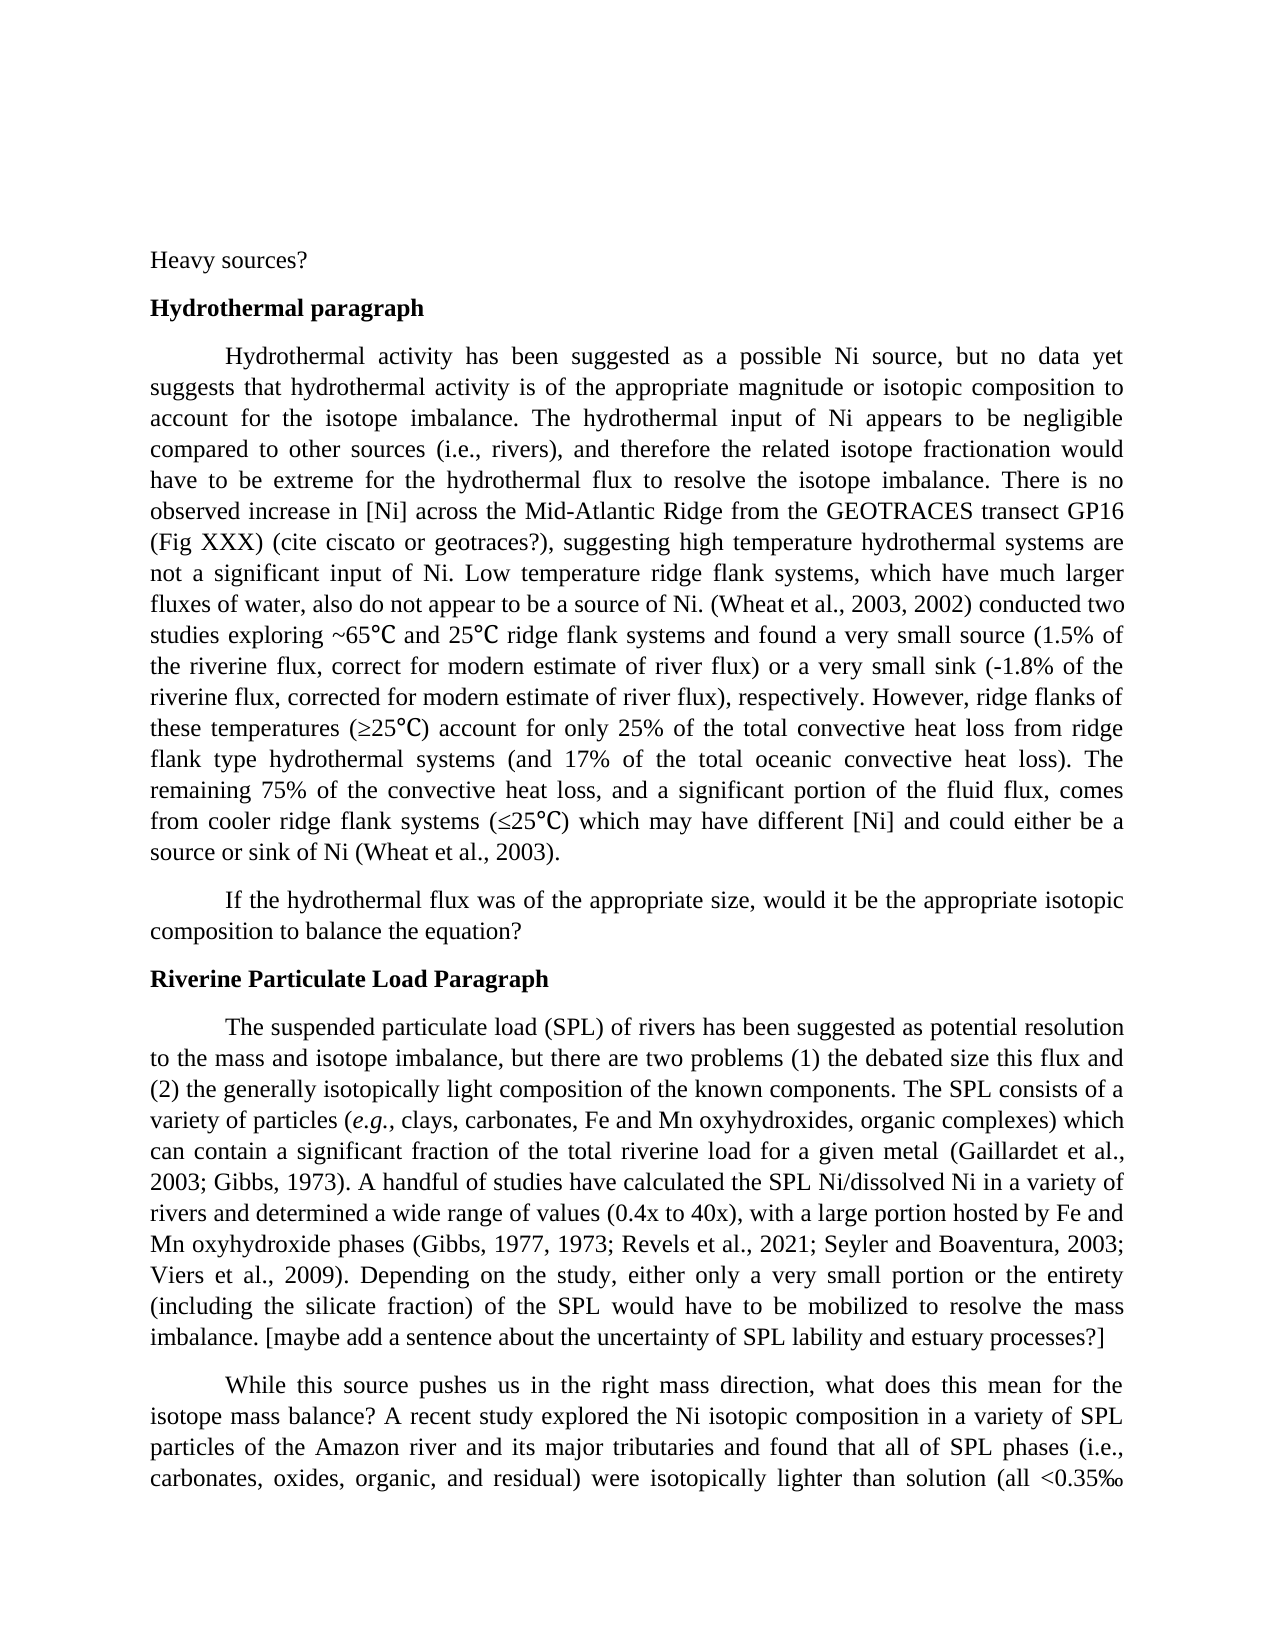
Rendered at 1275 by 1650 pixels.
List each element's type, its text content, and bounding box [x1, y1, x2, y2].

text Riverine Particulate Load Paragraph [150, 964, 1125, 993]
text If the hydrothermal flux was of the appropriate size, would it be the appropriate isotopic composition to balance the equation? [150, 885, 1125, 945]
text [150, 1370, 1125, 1492]
text Hydrothermal activity has been suggested as a possible Ni source, but no data yet suggests that hydrothermal activity is of the appropriate magnitude or isotopic composition to account for the isotope imbalance. The hydrothermal input of Ni appears to be negligible compared to other sources (i.e., rivers), and therefore the related isotope fractionation would have to be extreme for the hydrothermal flux to resolve the isotope imbalance. There is no observed increase in [Ni] across the Mid-Atlantic Ridge from the GEOTRACES transect GP16 (Fig XXX) (cite ciscato or geotraces?), suggesting high temperature hydrothermal systems are not a significant input of Ni. Low temperature ridge flank systems, which have much larger fluxes of water, also do not appear to be a source of Ni. (Wheat et al., 2003, 2002) conducted two studies exploring ~65℃ and 25℃ ridge flank systems and found a very small source (1.5% of the riverine flux, correct for modern estimate of river flux) or a very small sink (-1.8% of the riverine flux, corrected for modern estimate of river flux), respectively. However, ridge flanks of these temperatures (≥25℃) account for only 25% of the total convective heat loss from ridge flank type hydrothermal systems (and 17% of the total oceanic convective heat loss). The remaining 75% of the convective heat loss, and a significant portion of the fluid flux, comes from cooler ridge flank systems (≤25℃) which may have different [Ni] and could either be a source or sink of Ni (Wheat et al., 2003). [150, 341, 1125, 866]
text Hydrothermal paragraph [150, 293, 1125, 322]
text Heavy sources? [150, 245, 1125, 274]
text The suspended particulate load (SPL) of rivers has been suggested as potential resolution to the mass and isotope imbalance, but there are two problems (1) the debated size this flux and (2) the generally isotopically light composition of the known components. The SPL consists of a variety of particles (e.g., clays, carbonates, Fe and Mn oxyhydroxides, organic complexes) which can contain a significant fraction of the total riverine load for a given metal (Gaillardet et al., 2003; Gibbs, 1973). A handful of studies have calculated the SPL Ni/dissolved Ni in a variety of rivers and determined a wide range of values (0.4x to 40x), with a large portion hosted by Fe and Mn oxyhydroxide phases (Gibbs, 1977, 1973; Revels et al., 2021; Seyler and Boaventura, 2003; Viers et al., 2009). Depending on the study, either only a very small portion or the entirety (including the silicate fraction) of the SPL would have to be mobilized to resolve the mass imbalance. [maybe add a sentence about the uncertainty of SPL lability and estuary processes?] [150, 1012, 1125, 1351]
